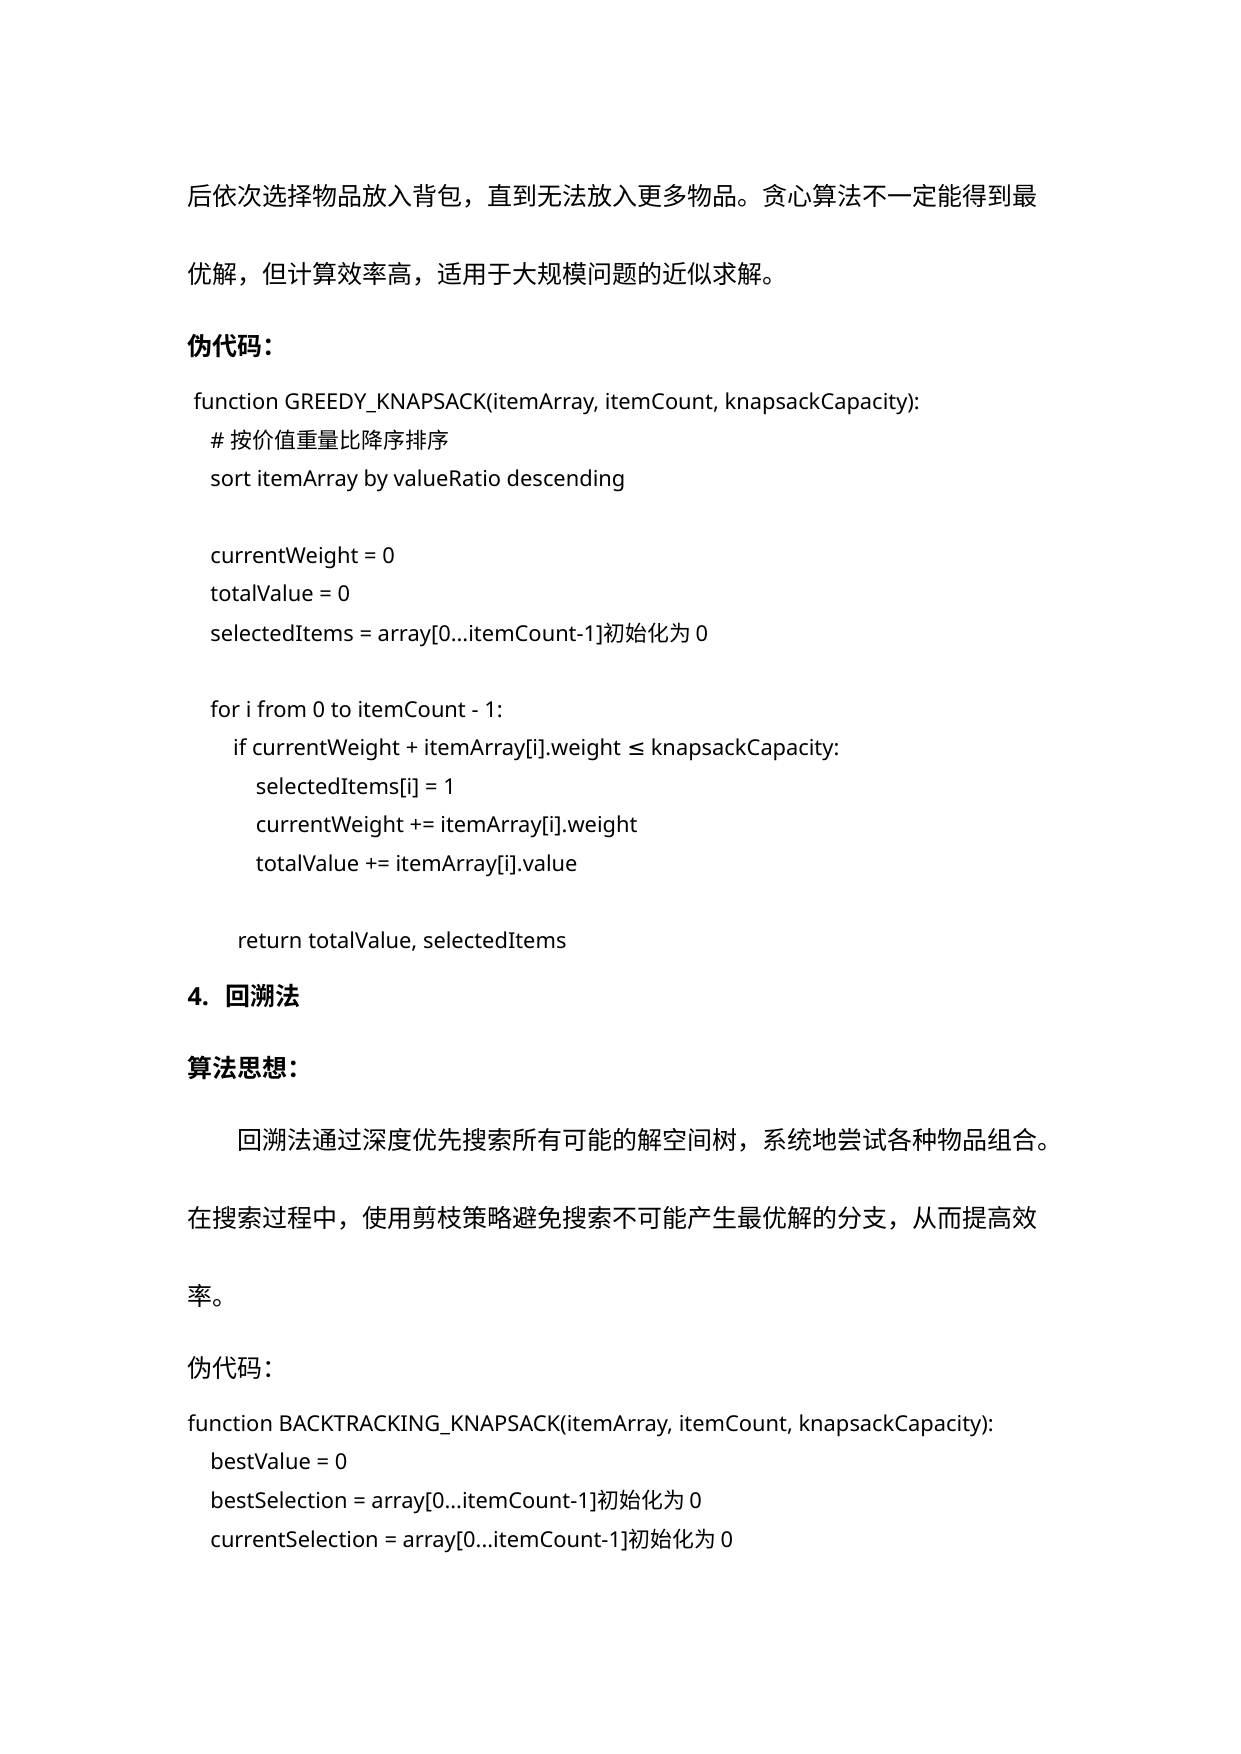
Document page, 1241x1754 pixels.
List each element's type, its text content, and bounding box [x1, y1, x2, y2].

text currentWeight = 0 [187, 538, 1053, 571]
text 算法思想： [187, 1034, 1053, 1099]
text function GREEDY_KNAPSACK(itemArray, itemCount, knapsackCapacity): [187, 384, 1053, 417]
text for i from 0 to itemCount - 1: [187, 693, 1053, 725]
text bestValue = 0 [187, 1445, 1053, 1477]
text selectedItems = array[0...itemCount-1]初始化为0 [187, 615, 1053, 648]
text totalValue = 0 [187, 577, 1053, 609]
text function BACKTRACKING_KNAPSACK(itemArray, itemCount, knapsackCapacity): [187, 1406, 1053, 1439]
list 回溯法 [187, 962, 1053, 1027]
text currentSelection = array[0...itemCount-1]初始化为0 [187, 1522, 1053, 1554]
text 伪代码： [187, 1334, 1053, 1399]
text sort itemArray by valueRatio descending [187, 462, 1053, 494]
text bestSelection = array[0...itemCount-1]初始化为0 [187, 1483, 1053, 1516]
text if currentWeight + itemArray[i].weight ≤ knapsackCapacity: [187, 731, 1053, 763]
text 伪代码： [187, 312, 1053, 377]
text selectedItems[i] = 1 [187, 769, 1053, 802]
text 回溯法通过深度优先搜索所有可能的解空间树，系统地尝试各种物品组合。在搜索过程中，使用剪枝策略避免搜索不可能产生最优解的分支，从而提高效率。 [187, 1106, 1053, 1327]
text totalValue += itemArray[i].value [187, 846, 1053, 879]
text currentWeight += itemArray[i].weight [187, 808, 1053, 840]
text return totalValue, selectedItems [187, 923, 1053, 956]
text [187, 162, 1053, 305]
text # 按价值重量比降序排序 [187, 423, 1053, 455]
